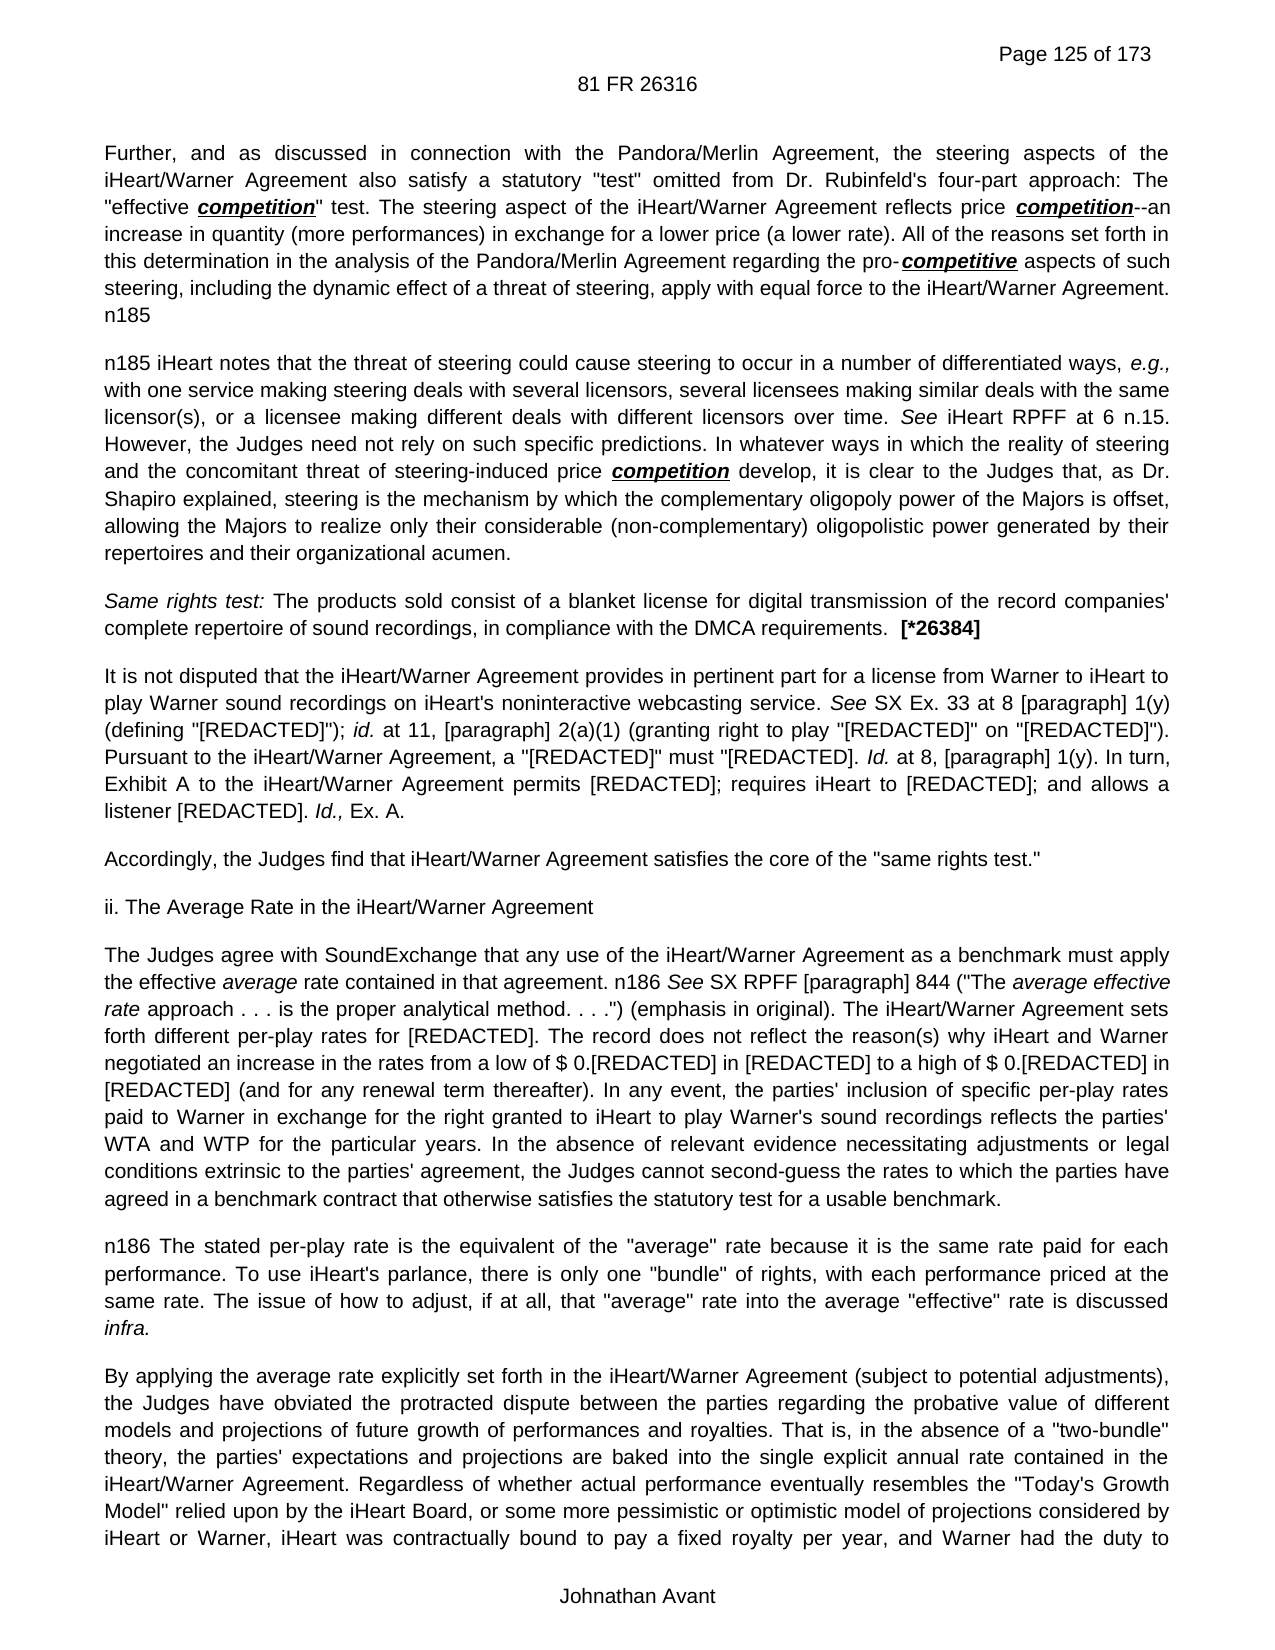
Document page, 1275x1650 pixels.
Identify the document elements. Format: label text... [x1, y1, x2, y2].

text It is not disputed that the iHeart/Warner Agreement provides in pertinent part for a license from Warner to iHeart to play Warner sound recordings on iHeart's noninteractive webcasting service. See SX Ex. 33 at 8 [paragraph] 1(y) (defining "[REDACTED]"); id. at 11, [paragraph] 2(a)(1) (granting right to play "[REDACTED]" on "[REDACTED]"). Pursuant to the iHeart/Warner Agreement, a "[REDACTED]" must "[REDACTED]. Id. at 8, [paragraph] 1(y). In turn, Exhibit A to the iHeart/Warner Agreement permits [REDACTED]; requires iHeart to [REDACTED]; and allows a listener [REDACTED]. Id., Ex. A. [104, 660, 1171, 823]
text Further, and as discussed in connection with the Pandora/Merlin Agreement, the steering aspects of the iHeart/Warner Agreement also satisfy a statutory "test" omitted from Dr. Rubinfeld's four-part approach: The "effective competition" test. The steering aspect of the iHeart/Warner Agreement reflects price competition--an increase in quantity (more performances) in exchange for a lower price (a lower rate). All of the reasons set forth in this determination in the analysis of the Pandora/Merlin Agreement regarding the pro-competitive aspects of such steering, including the dynamic effect of a threat of steering, apply with equal force to the iHeart/Warner Agreement. n185 [104, 137, 1171, 327]
text n186 The stated per-play rate is the equivalent of the "average" rate because it is the same rate paid for each performance. To use iHeart's parlance, there is only one "bundle" of rights, with each performance priced at the same rate. The issue of how to adjust, if at all, that "average" rate into the average "effective" rate is discussed infra. [104, 1231, 1171, 1339]
text Same rights test: The products sold consist of a blanket license for digital transmission of the record companies' complete repertoire of sound recordings, in compliance with the DMCA requirements. [*26384] [104, 585, 1171, 639]
text n185 iHeart notes that the threat of steering could cause steering to occur in a number of differentiated ways, e.g., with one service making steering deals with several licensors, several licensees making similar deals with the same licensor(s), or a licensee making different deals with different licensors over time. See iHeart RPFF at 6 n.15. However, the Judges need not rely on such specific predictions. In whatever ways in which the reality of steering and the concomitant threat of steering-induced price competition develop, it is clear to the Judges that, as Dr. Shapiro explained, steering is the mechanism by which the complementary oligopoly power of the Majors is offset, allowing the Majors to realize only their considerable (non-complementary) oligopolistic power generated by their repertoires and their organizational acumen. [104, 348, 1171, 564]
text Accordingly, the Judges find that iHeart/Warner Agreement satisfies the core of the "same rights test." [104, 844, 1171, 871]
text The Judges agree with SoundExchange that any use of the iHeart/Warner Agreement as a benchmark must apply the effective average rate contained in that agreement. n186 See SX RPFF [paragraph] 844 ("The average effective rate approach . . . is the proper analytical method. . . .") (emphasis in original). The iHeart/Warner Agreement sets forth different per-play rates for [REDACTED]. The record does not reflect the reason(s) why iHeart and Warner negotiated an increase in the rates from a low of $ 0.[REDACTED] in [REDACTED] to a high of $ 0.[REDACTED] in [REDACTED] (and for any renewal term thereafter). In any event, the parties' inclusion of specific per-play rates paid to Warner in exchange for the right granted to iHeart to play Warner's sound recordings reflects the parties' WTA and WTP for the particular years. In the absence of relevant evidence necessitating adjustments or legal conditions extrinsic to the parties' agreement, the Judges cannot second-guess the rates to which the parties have agreed in a benchmark contract that otherwise satisfies the statutory test for a usable benchmark. [104, 939, 1171, 1210]
text ii. The Average Rate in the iHeart/Warner Agreement [104, 892, 1171, 919]
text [104, 1360, 1171, 1550]
